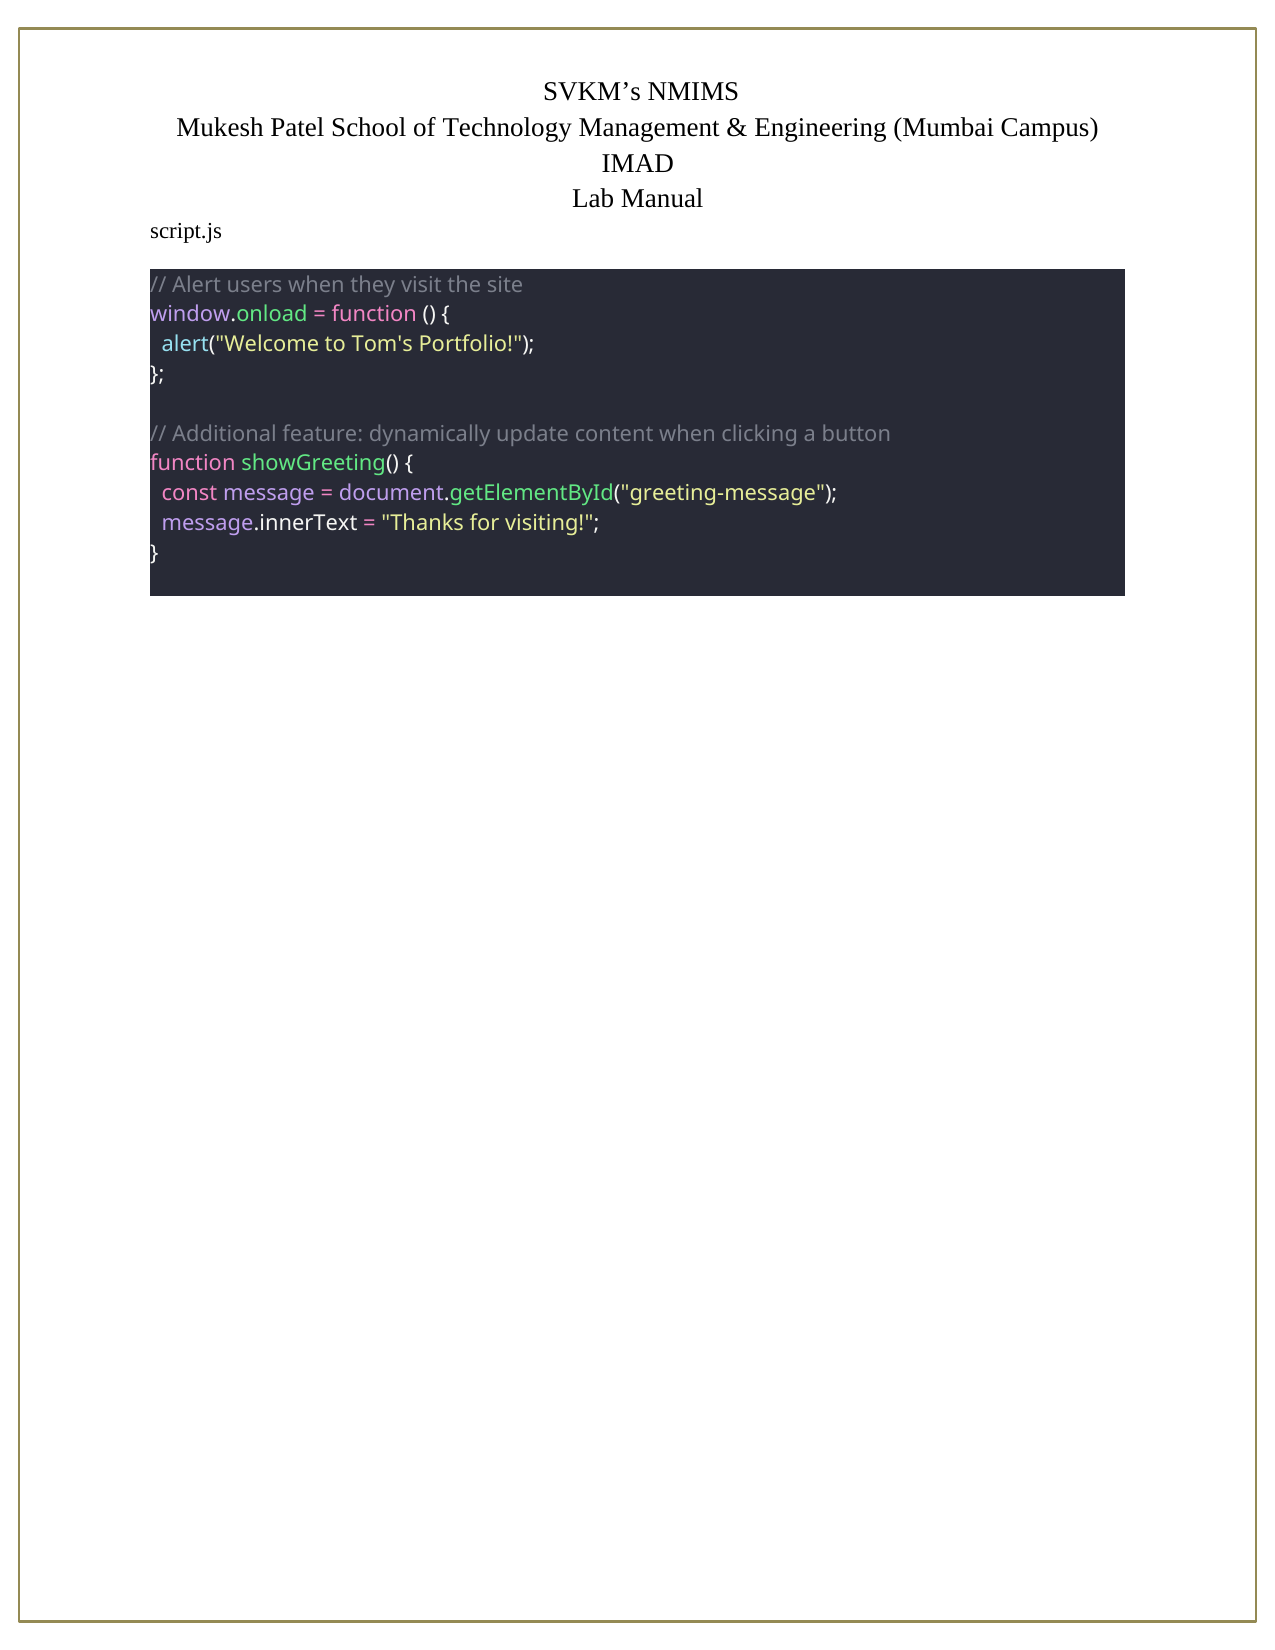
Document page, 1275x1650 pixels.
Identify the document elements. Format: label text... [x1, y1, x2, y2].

text }; [150, 358, 1125, 388]
text script.js [150, 218, 1125, 244]
text message.innerText = "Thanks for visiting!"; [150, 507, 1125, 537]
text } [150, 537, 1125, 567]
text window.onload = function () { [150, 298, 1125, 328]
text function showGreeting() { [150, 447, 1125, 477]
text // Additional feature: dynamically update content when clicking a button [150, 418, 1125, 447]
text // Alert users when they visit the site [150, 269, 1125, 298]
text const message = document.getElementById("greeting-message"); [150, 477, 1125, 507]
text alert("Welcome to Tom's Portfolio!"); [150, 328, 1125, 358]
